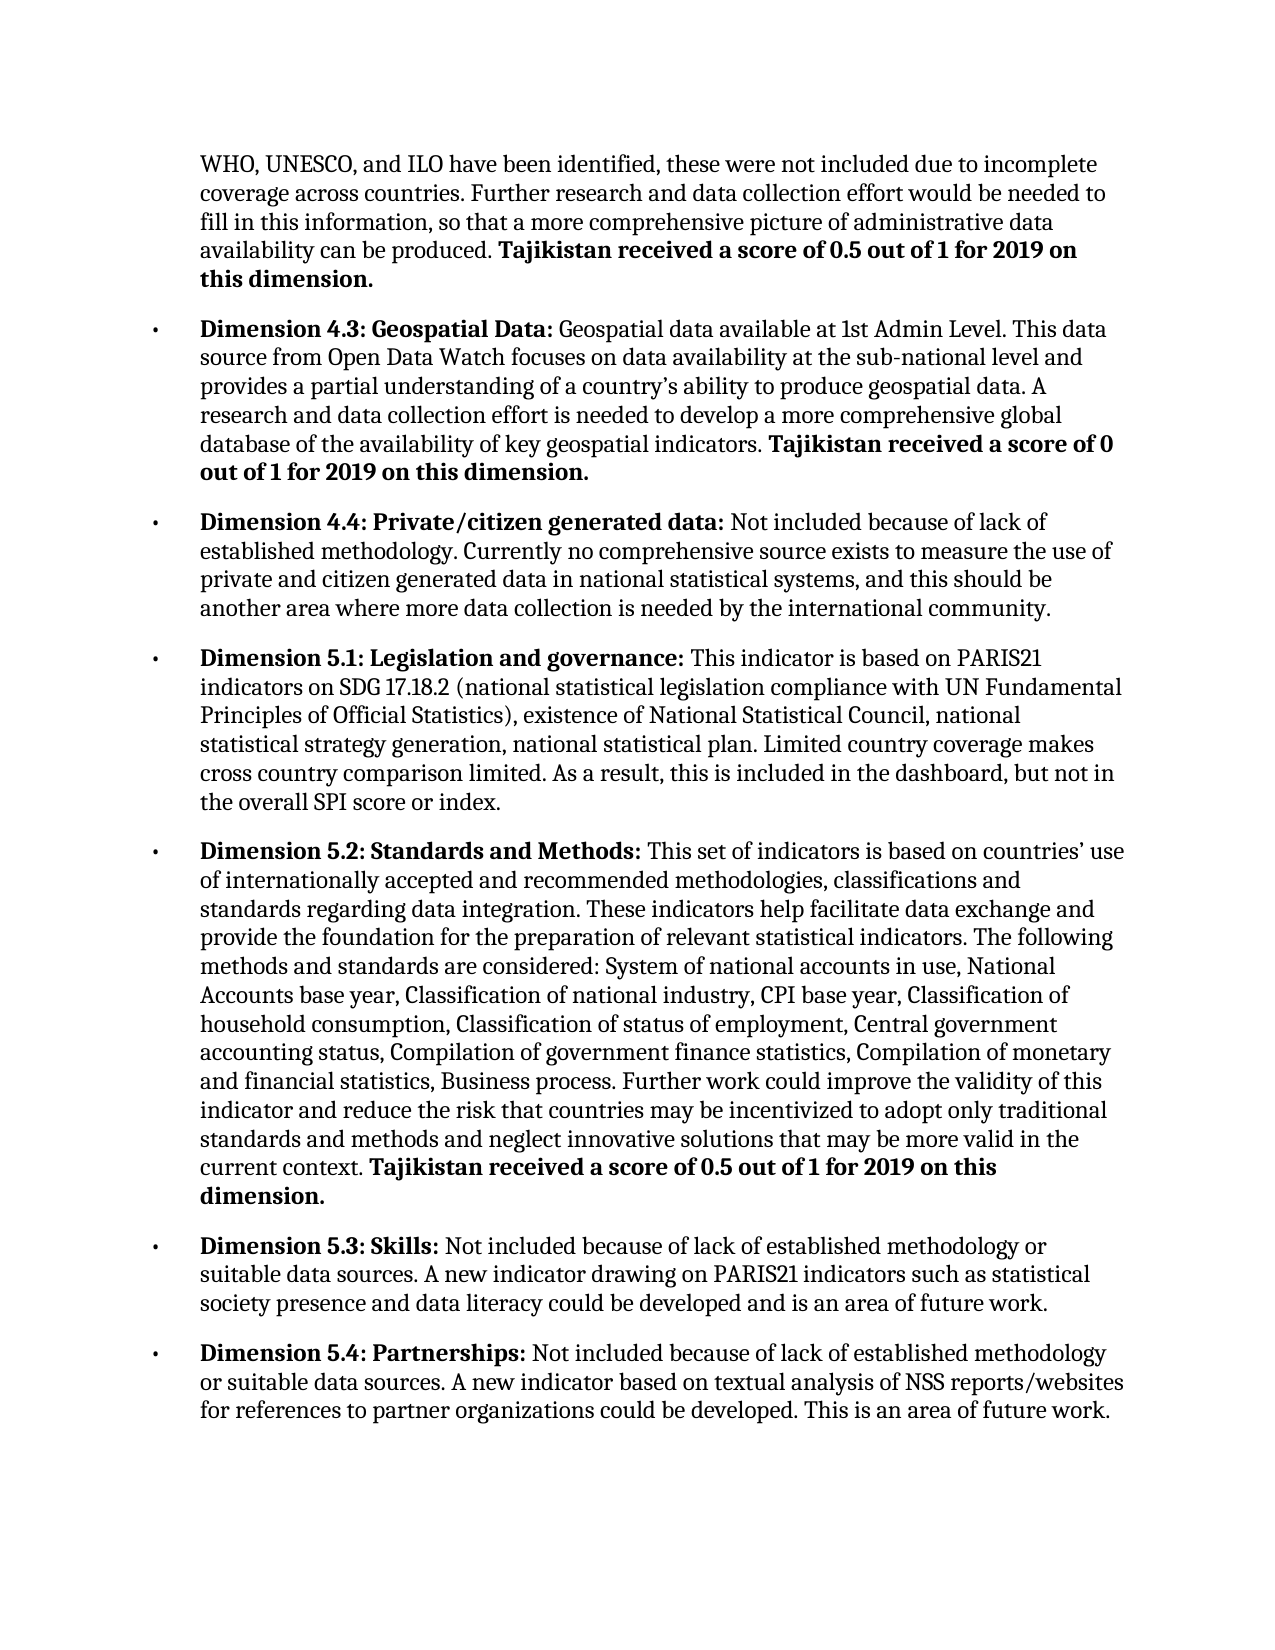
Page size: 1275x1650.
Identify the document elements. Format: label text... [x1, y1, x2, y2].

list Dimension 5.1: Legislation and governance: This indicator is based on PARIS21 indicators on SDG 17.18.2 (national statistical legislation compliance with UN Fundamental Principles of Official Statistics), existence of National Statistical Council, national statistical strategy generation, national statistical plan. Limited country coverage makes cross country comparison limited. As a result, this is included in the dashboard, but not in the overall SPI score or index. [150, 644, 1125, 816]
list Dimension 4.4: Private/citizen generated data: Not included because of lack of established methodology. Currently no comprehensive source exists to measure the use of private and citizen generated data in national statistical systems, and this should be another area where more data collection is needed by the international community. [150, 508, 1125, 623]
list Dimension 5.2: Standards and Methods: This set of indicators is based on countries’ use of internationally accepted and recommended methodologies, classifications and standards regarding data integration. These indicators help facilitate data exchange and provide the foundation for the preparation of relevant statistical indicators. The following methods and standards are considered: System of national accounts in use, National Accounts base year, Classification of national industry, CPI base year, Classification of household consumption, Classification of status of employment, Central government accounting status, Compilation of government finance statistics, Compilation of monetary and financial statistics, Business process. Further work could improve the validity of this indicator and reduce the risk that countries may be incentivized to adopt only traditional standards and methods and neglect innovative solutions that may be more valid in the current context. Tajikistan received a score of 0.5 out of 1 for 2019 on this dimension. [150, 837, 1125, 1211]
list Dimension 5.4: Partnerships: Not included because of lack of established methodology or suitable data sources. A new indicator based on textual analysis of NSS reports/websites for references to partner organizations could be developed. This is an area of future work. [150, 1339, 1125, 1425]
list Dimension 4.3: Geospatial Data: Geospatial data available at 1st Admin Level. This data source from Open Data Watch focuses on data availability at the sub-national level and provides a partial understanding of a country’s ability to produce geospatial data. A research and data collection effort is needed to develop a more comprehensive global database of the availability of key geospatial indicators. Tajikistan received a score of 0 out of 1 for 2019 on this dimension. [150, 314, 1125, 487]
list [150, 150, 1125, 294]
list Dimension 5.3: Skills: Not included because of lack of established methodology or suitable data sources. A new indicator drawing on PARIS21 indicators such as statistical society presence and data literacy could be developed and is an area of future work. [150, 1232, 1125, 1318]
